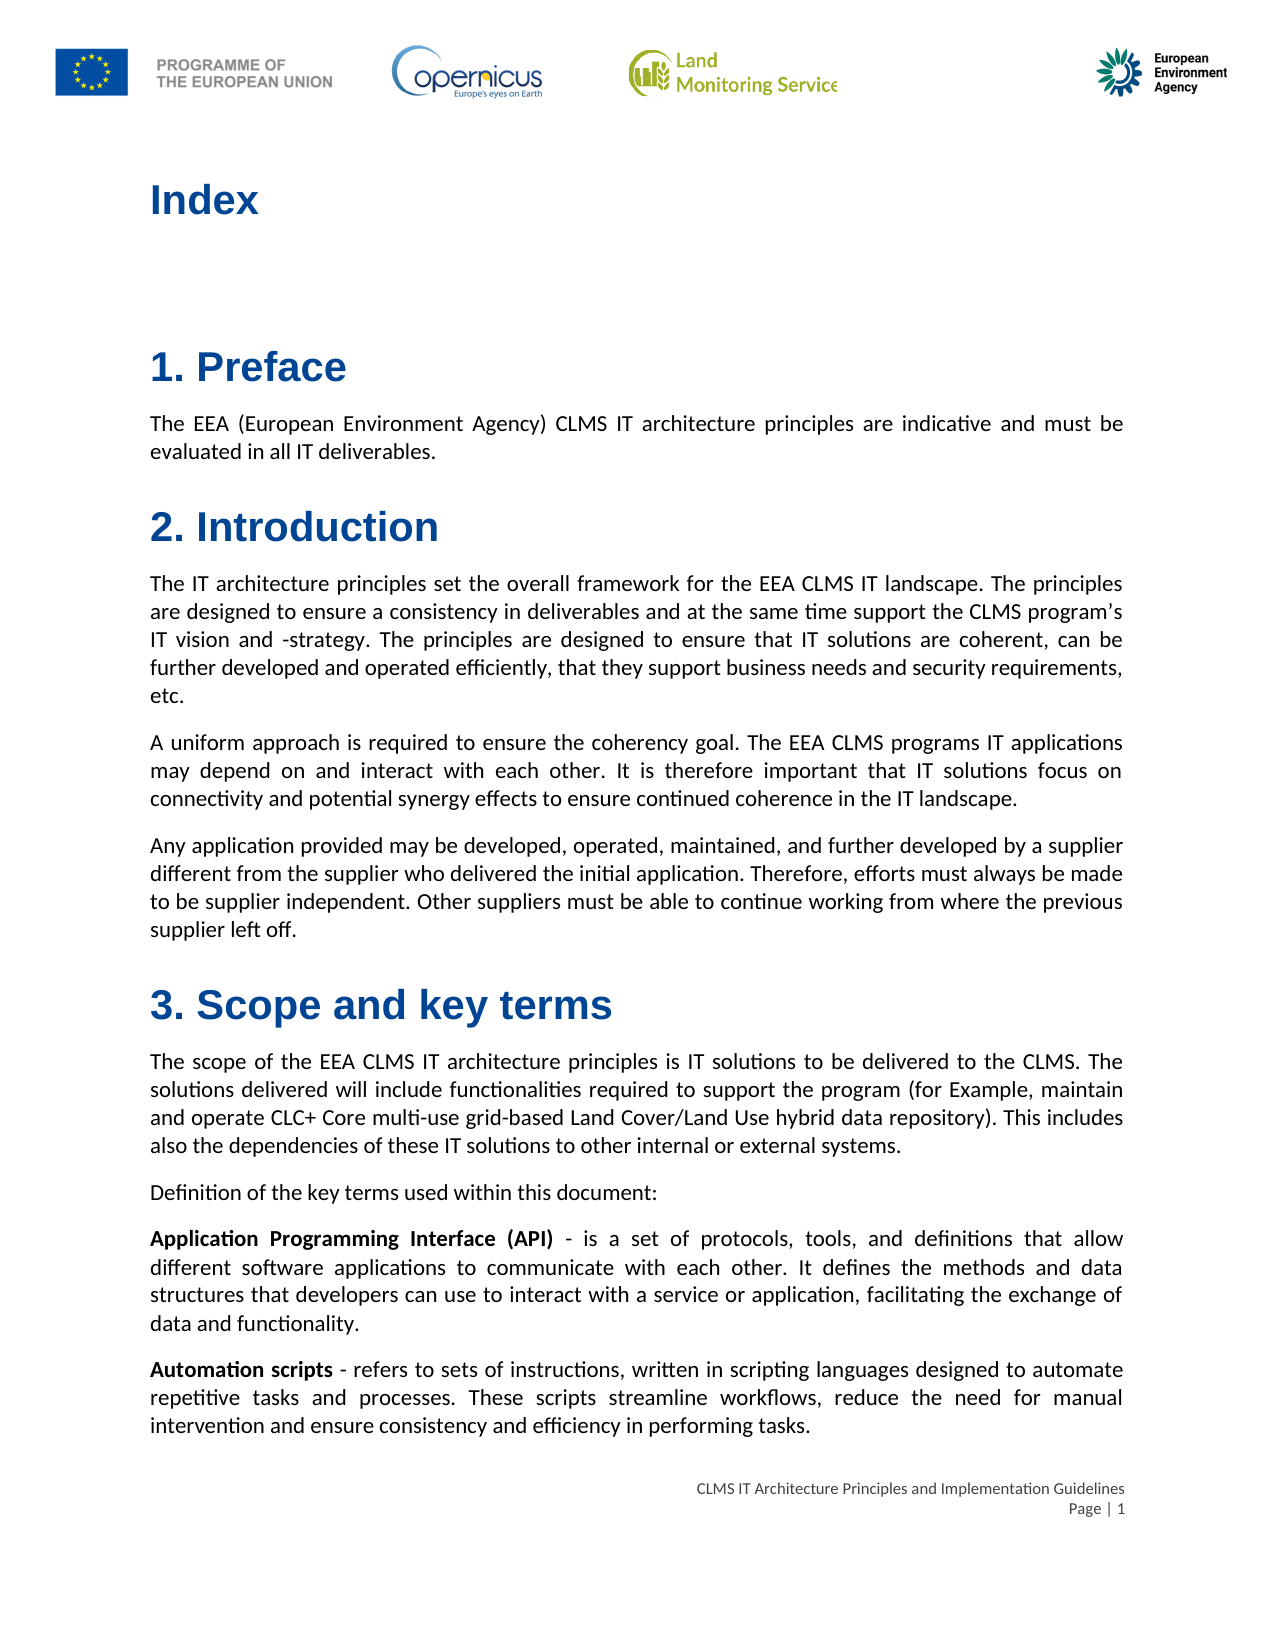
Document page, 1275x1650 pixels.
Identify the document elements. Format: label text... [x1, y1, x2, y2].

text The EEA (European Environment Agency) CLMS IT architecture principles are indicative and must be evaluated in all IT deliverables. [150, 409, 1125, 465]
picture [1094, 46, 1228, 97]
subtitle 2. Introduction [150, 502, 1125, 550]
subtitle 3. Scope and key terms [150, 980, 1125, 1028]
text Automation scripts - refers to sets of instructions, written in scripting languages designed to automate repetitive tasks and processes. These scripts streamline workflows, reduce the need for manual intervention and ensure consistency and efficiency in performing tasks. [150, 1355, 1125, 1439]
text Application Programming Interface (API) - is a set of protocols, tools, and definitions that allow different software applications to communicate with each other. It defines the methods and data structures that developers can use to interact with a service or application, facilitating the exchange of data and functionality. [150, 1224, 1125, 1337]
text Definition of the key terms used within this document: [150, 1178, 1125, 1206]
picture [371, 15, 560, 130]
picture [29, 21, 351, 124]
text A uniform approach is required to ensure the coherency goal. The EEA CLMS programs IT applications may depend on and interact with each other. It is therefore important that IT solutions focus on connectivity and potential synergy effects to ensure continued coherence in the IT landscape. [150, 728, 1125, 812]
picture [628, 50, 837, 97]
text Any application provided may be developed, operated, maintained, and further developed by a supplier different from the supplier who delivered the initial application. Therefore, efforts must always be made to be supplier independent. Other suppliers must be able to continue working from where the previous supplier left off. [150, 831, 1125, 943]
subtitle 1. Preface [150, 342, 1125, 390]
text The scope of the EEA CLMS IT architecture principles is IT solutions to be delivered to the CLMS. The solutions delivered will include functionalities required to support the program (for Example, maintain and operate CLC+ Core multi-use grid-based Land Cover/Land Use hybrid data repository). This includes also the dependencies of these IT solutions to other internal or external systems. [150, 1047, 1125, 1159]
text The IT architecture principles set the overall framework for the EEA CLMS IT landscape. The principles are designed to ensure a consistency in deliverables and at the same time support the CLMS program’s IT vision and -strategy. The principles are designed to ensure that IT solutions are coherent, can be further developed and operated efficiently, that they support business needs and security requirements, etc. [150, 569, 1125, 709]
